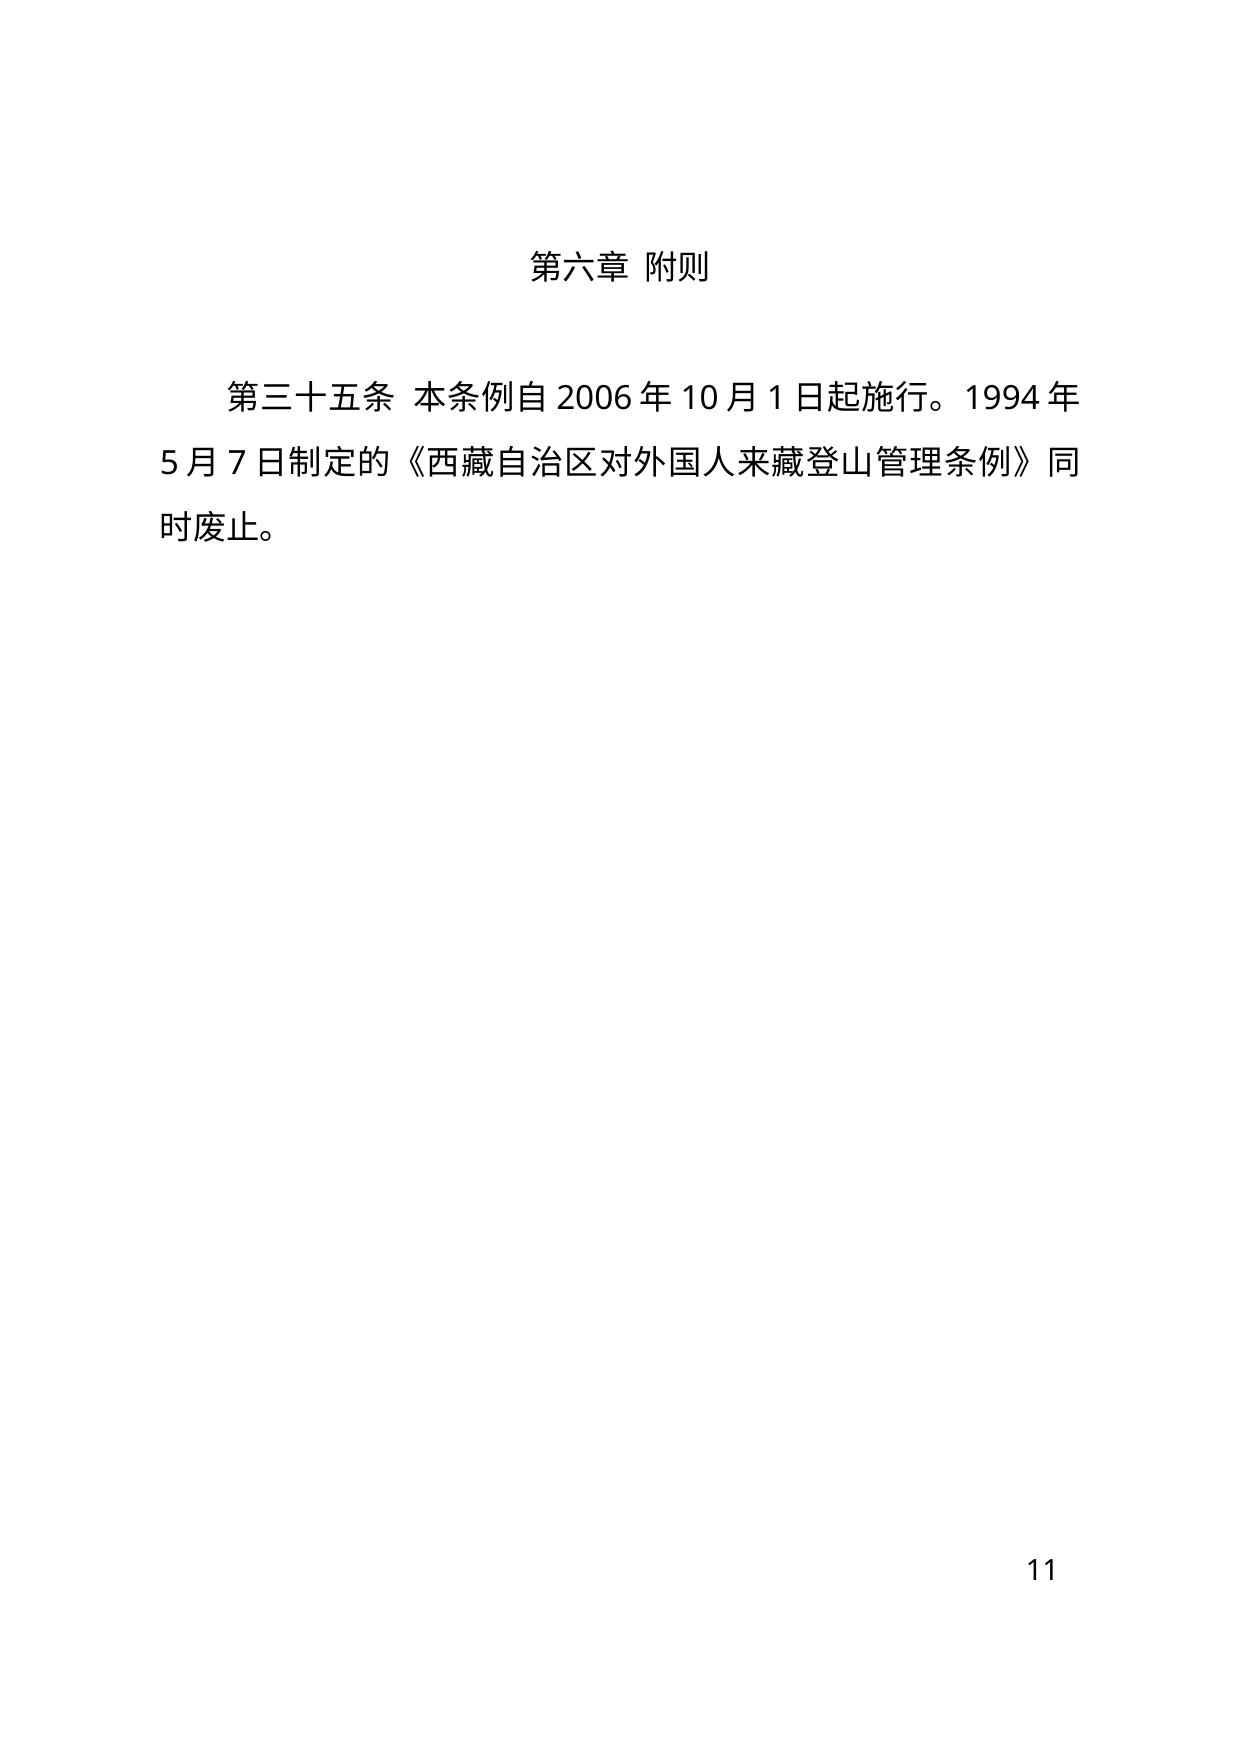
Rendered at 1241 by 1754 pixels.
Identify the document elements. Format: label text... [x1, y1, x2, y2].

text 第六章 附则 [159, 233, 1081, 298]
text 第三十五条 本条例自2006年10月1日起施行。1994年5月7日制定的《西藏自治区对外国人来藏登山管理条例》同时废止。 [159, 363, 1081, 558]
